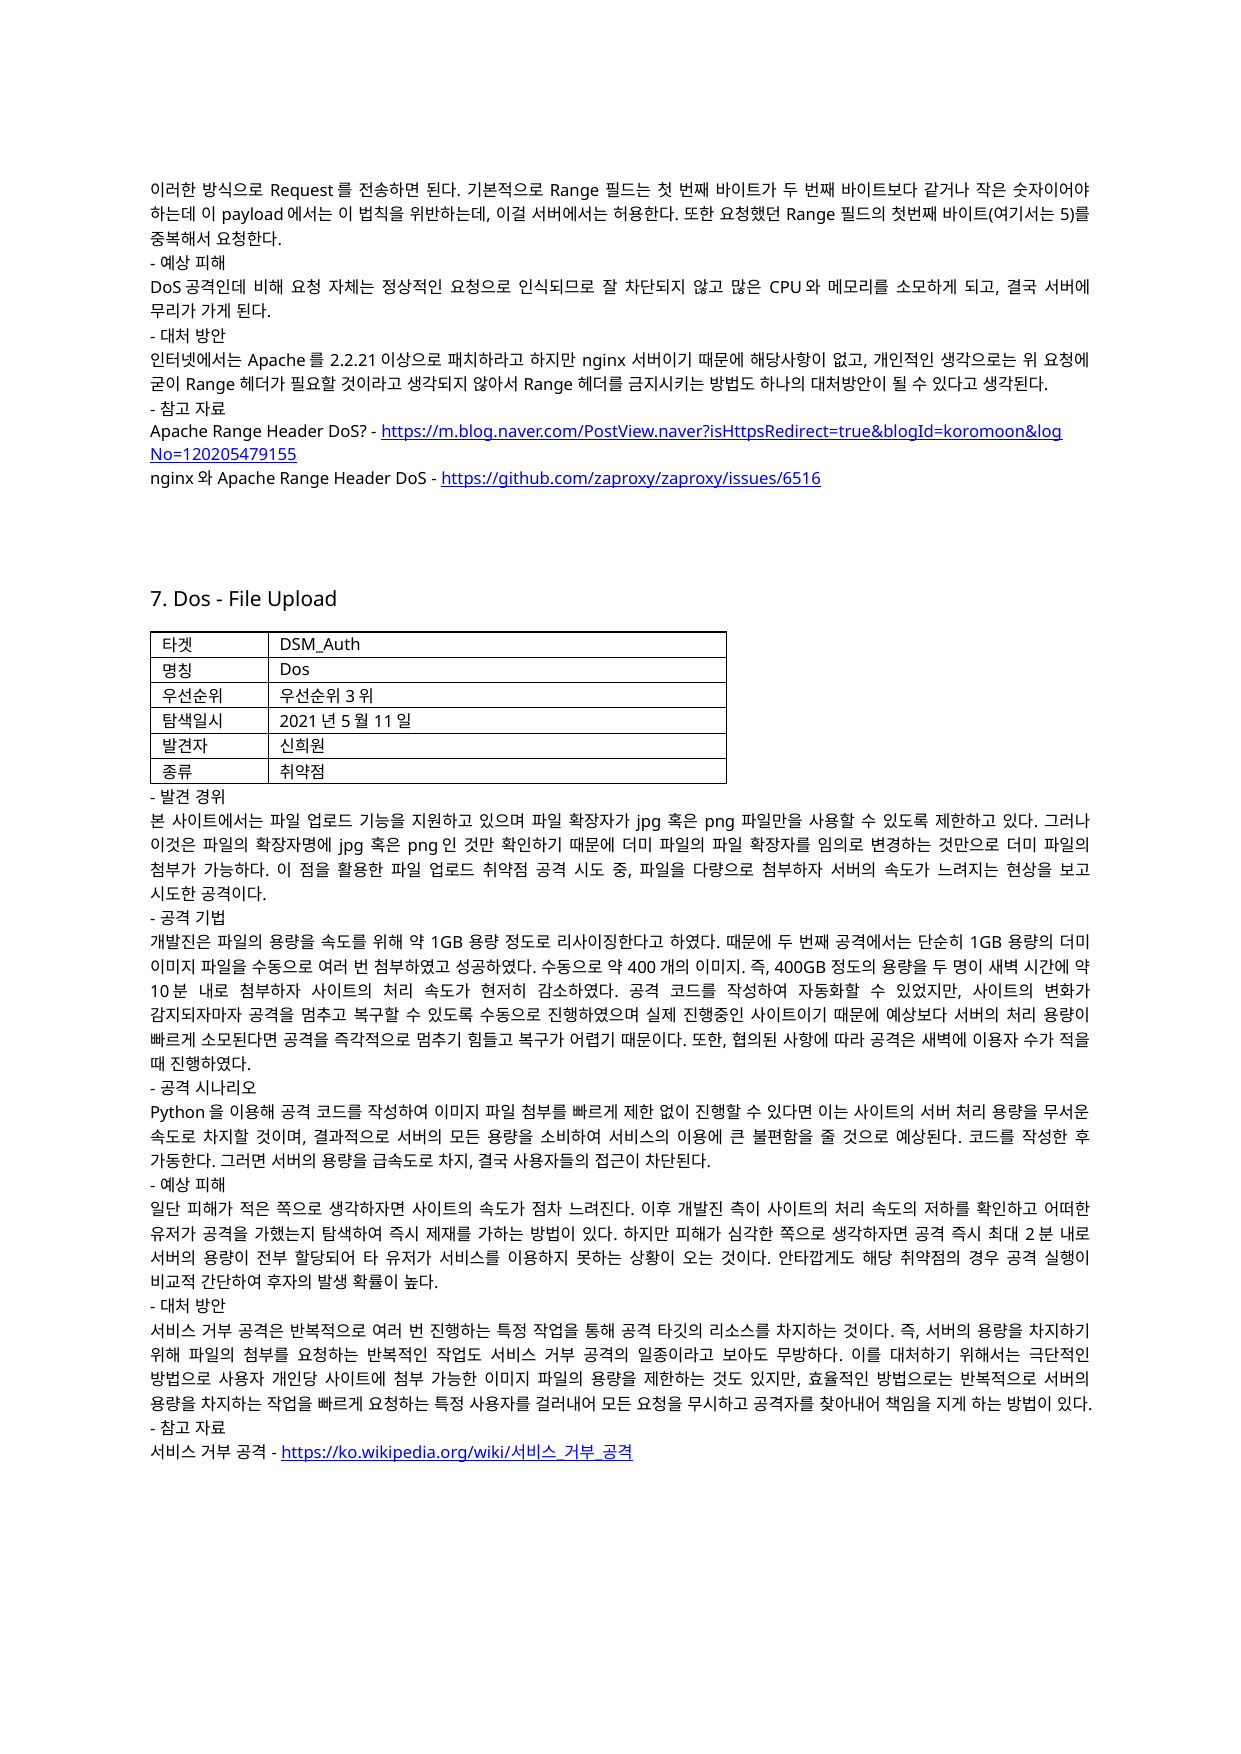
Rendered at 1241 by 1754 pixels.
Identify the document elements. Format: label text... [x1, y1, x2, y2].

table_cell 2021년 5월 11일 [269, 708, 726, 732]
table_cell 우선순위 3위 [269, 683, 726, 707]
text - 대처 방안 [150, 1293, 1090, 1318]
text Python을 이용해 공격 코드를 작성하여 이미지 파일 첨부를 빠르게 제한 없이 진행할 수 있다면 이는 사이트의 서버 처리 용량을 무서운 속도로 차지할 것이며, 결과적으로 서버의 모든 용량을 소비하여 서비스의 이용에 큰 불편함을 줄 것으로 예상된다. 코드를 작성한 후 가동한다. 그러면 서버의 용량을 급속도로 차지, 결국 사용자들의 접근이 차단된다. [150, 1099, 1090, 1172]
table_cell 취약점 [269, 759, 726, 783]
text 본 사이트에서는 파일 업로드 기능을 지원하고 있으며 파일 확장자가 jpg 혹은 png 파일만을 사용할 수 있도록 제한하고 있다. 그러나 이것은 파일의 확장자명에 jpg 혹은 png인 것만 확인하기 때문에 더미 파일의 파일 확장자를 임의로 변경하는 것만으로 더미 파일의 첨부가 가능하다. 이 점을 활용한 파일 업로드 취약점 공격 시도 중, 파일을 다량으로 첨부하자 서버의 속도가 느려지는 현상을 보고 시도한 공격이다. [150, 808, 1090, 905]
text - 참고 자료 [150, 396, 1090, 420]
text 이러한 방식으로 Request를 전송하면 된다. 기본적으로 Range 필드는 첫 번째 바이트가 두 번째 바이트보다 같거나 작은 숫자이어야 하는데 이 payload에서는 이 법칙을 위반하는데, 이걸 서버에서는 허용한다. 또한 요청했던 Range 필드의 첫번째 바이트(여기서는 5)를 중복해서 요청한다. [150, 177, 1090, 250]
text 서비스 거부 공격은 반복적으로 여러 번 진행하는 특정 작업을 통해 공격 타깃의 리소스를 차지하는 것이다. 즉, 서버의 용량을 차지하기 위해 파일의 첨부를 요청하는 반복적인 작업도 서비스 거부 공격의 일종이라고 보아도 무방하다. 이를 대처하기 위해서는 극단적인 방법으로 사용자 개인당 사이트에 첨부 가능한 이미지 파일의 용량을 제한하는 것도 있지만, 효율적인 방법으로는 반복적으로 서버의 용량을 차지하는 작업을 빠르게 요청하는 특정 사용자를 걸러내어 모든 요청을 무시하고 공격자를 찾아내어 책임을 지게 하는 방법이 있다. [150, 1318, 1090, 1415]
text - 발견 경위 [150, 784, 1090, 808]
table_header DSM_Auth [269, 633, 726, 657]
table_cell 발견자 [151, 734, 268, 758]
text 서비스 거부 공격 - https://ko.wikipedia.org/wiki/서비스_거부_공격 [150, 1439, 1090, 1463]
text DoS공격인데 비해 요청 자체는 정상적인 요청으로 인식되므로 잘 차단되지 않고 많은 CPU와 메모리를 소모하게 되고, 결국 서버에 무리가 가게 된다. [150, 274, 1090, 323]
table_header 타겟 [151, 633, 268, 657]
table_cell 우선순위 [151, 683, 268, 707]
text 7. Dos - File Upload [150, 584, 1090, 613]
table_cell Dos [269, 658, 726, 682]
text - 예상 피해 [150, 1172, 1090, 1196]
text - 공격 기법 [150, 905, 1090, 929]
text 일단 피해가 적은 쪽으로 생각하자면 사이트의 속도가 점차 느려진다. 이후 개발진 측이 사이트의 처리 속도의 저하를 확인하고 어떠한 유저가 공격을 가했는지 탐색하여 즉시 제재를 가하는 방법이 있다. 하지만 피해가 심각한 쪽으로 생각하자면 공격 즉시 최대 2분 내로 서버의 용량이 전부 할당되어 타 유저가 서비스를 이용하지 못하는 상황이 오는 것이다. 안타깝게도 해당 취약점의 경우 공격 실행이 비교적 간단하여 후자의 발생 확률이 높다. [150, 1196, 1090, 1293]
text - 공격 시나리오 [150, 1075, 1090, 1099]
text 개발진은 파일의 용량을 속도를 위해 약 1GB 용량 정도로 리사이징한다고 하였다. 때문에 두 번째 공격에서는 단순히 1GB 용량의 더미 이미지 파일을 수동으로 여러 번 첨부하였고 성공하였다. 수동으로 약 400개의 이미지. 즉, 400GB 정도의 용량을 두 명이 새벽 시간에 약 10분 내로 첨부하자 사이트의 처리 속도가 현저히 감소하였다. 공격 코드를 작성하여 자동화할 수 있었지만, 사이트의 변화가 감지되자마자 공격을 멈추고 복구할 수 있도록 수동으로 진행하였으며 실제 진행중인 사이트이기 때문에 예상보다 서버의 처리 용량이 빠르게 소모된다면 공격을 즉각적으로 멈추기 힘들고 복구가 어렵기 때문이다. 또한, 협의된 사항에 따라 공격은 새벽에 이용자 수가 적을 때 진행하였다. [150, 929, 1090, 1075]
text - 예상 피해 [150, 250, 1090, 274]
table_cell 명칭 [151, 658, 268, 682]
text - 참고 자료 [150, 1415, 1090, 1439]
table_cell 종류 [151, 759, 268, 783]
text 인터넷에서는 Apache를 2.2.21이상으로 패치하라고 하지만 nginx 서버이기 때문에 해당사항이 없고, 개인적인 생각으로는 위 요청에 굳이 Range 헤더가 필요할 것이라고 생각되지 않아서 Range 헤더를 금지시키는 방법도 하나의 대처방안이 될 수 있다고 생각된다. [150, 347, 1090, 396]
text - 대처 방안 [150, 323, 1090, 347]
table_cell 탐색일시 [151, 708, 268, 732]
table_cell 신희원 [269, 734, 726, 758]
text nginx와 Apache Range Header DoS - https://github.com/zaproxy/zaproxy/issues/6516 [150, 465, 1090, 489]
text Apache Range Header DoS? - https://m.blog.naver.com/PostView.naver?isHttpsRedirect=true&blogId=koromoon&log [150, 420, 1090, 443]
text No=120205479155 [150, 443, 1090, 465]
